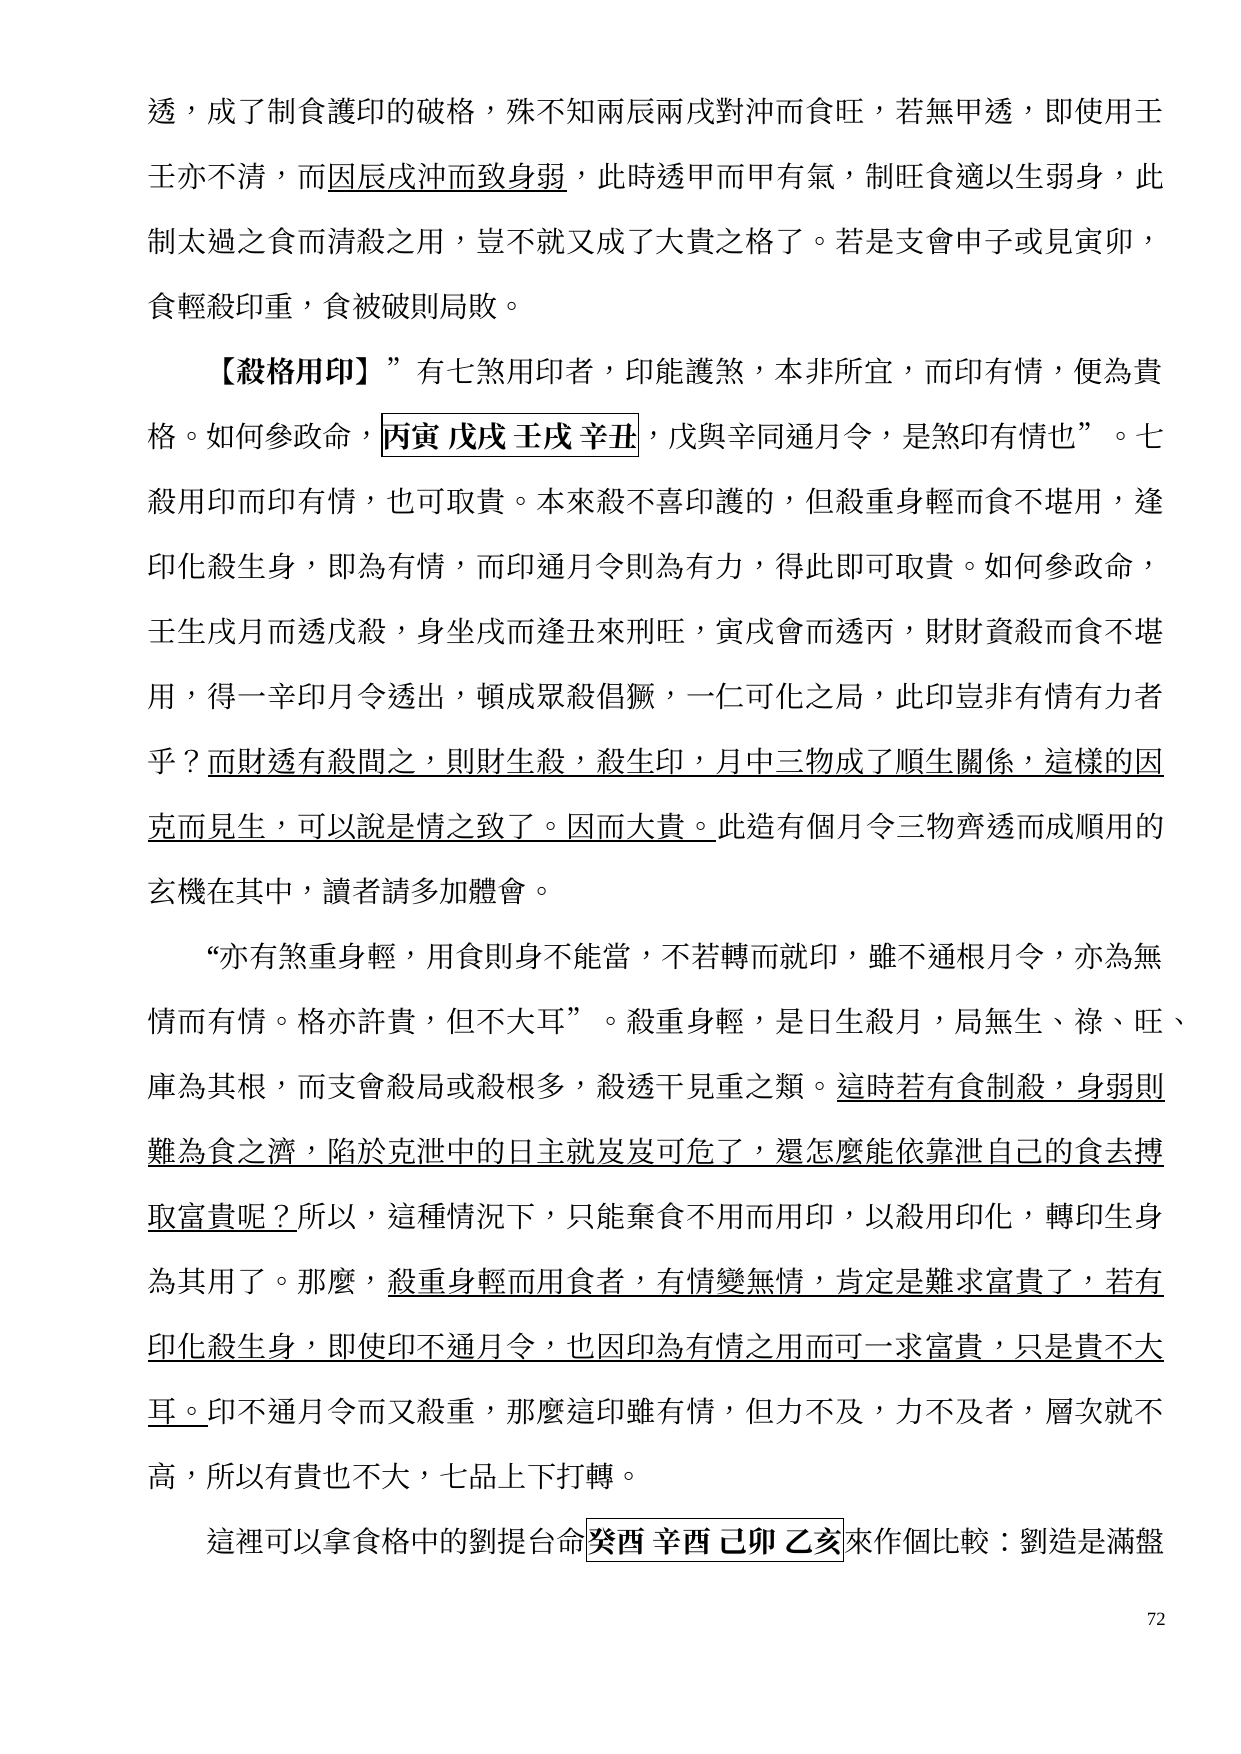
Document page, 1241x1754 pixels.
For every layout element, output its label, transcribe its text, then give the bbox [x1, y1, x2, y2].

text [148, 1507, 1165, 1572]
text 【殺格用印】”有七煞用印者，印能護煞，本非所宜，而印有情，便為貴格。如何參政命，丙寅 戊戌 壬戌 辛丑，戊與辛同通月令，是煞印有情也”。七殺用印而印有情，也可取貴。本來殺不喜印護的，但殺重身輕而食不堪用，逢印化殺生身，即為有情，而印通月令則為有力，得此即可取貴。如何參政命，壬生戌月而透戊殺，身坐戌而逢丑來刑旺，寅戌會而透丙，財財資殺而食不堪用，得一辛印月令透出，頓成眾殺倡獗，一仁可化之局，此印豈非有情有力者乎？而財透有殺間之，則財生殺，殺生印，月中三物成了順生關係，這樣的因克而見生，可以說是情之致了。因而大貴。此造有個月令三物齊透而成順用的玄機在其中，讀者請多加體會。 [148, 337, 1165, 922]
text “亦有煞重身輕，用食則身不能當，不若轉而就印，雖不通根月令，亦為無情而有情。格亦許貴，但不大耳”。殺重身輕，是日生殺月，局無生、祿、旺、庫為其根，而支會殺局或殺根多，殺透干見重之類。這時若有食制殺，身弱則難為食之濟，陷於克泄中的日主就岌岌可危了，還怎麼能依靠泄自己的食去搏取富貴呢？所以，這種情況下，只能棄食不用而用印，以殺用印化，轉印生身為其用了。那麼，殺重身輕而用食者，有情變無情，肯定是難求富貴了，若有印化殺生身，即使印不通月令，也因印為有情之用而可一求富貴，只是貴不大耳。印不通月令而又殺重，那麼這印雖有情，但力不及，力不及者，層次就不高，所以有貴也不大，七品上下打轉。 [148, 922, 1165, 1507]
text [148, 77, 1165, 337]
